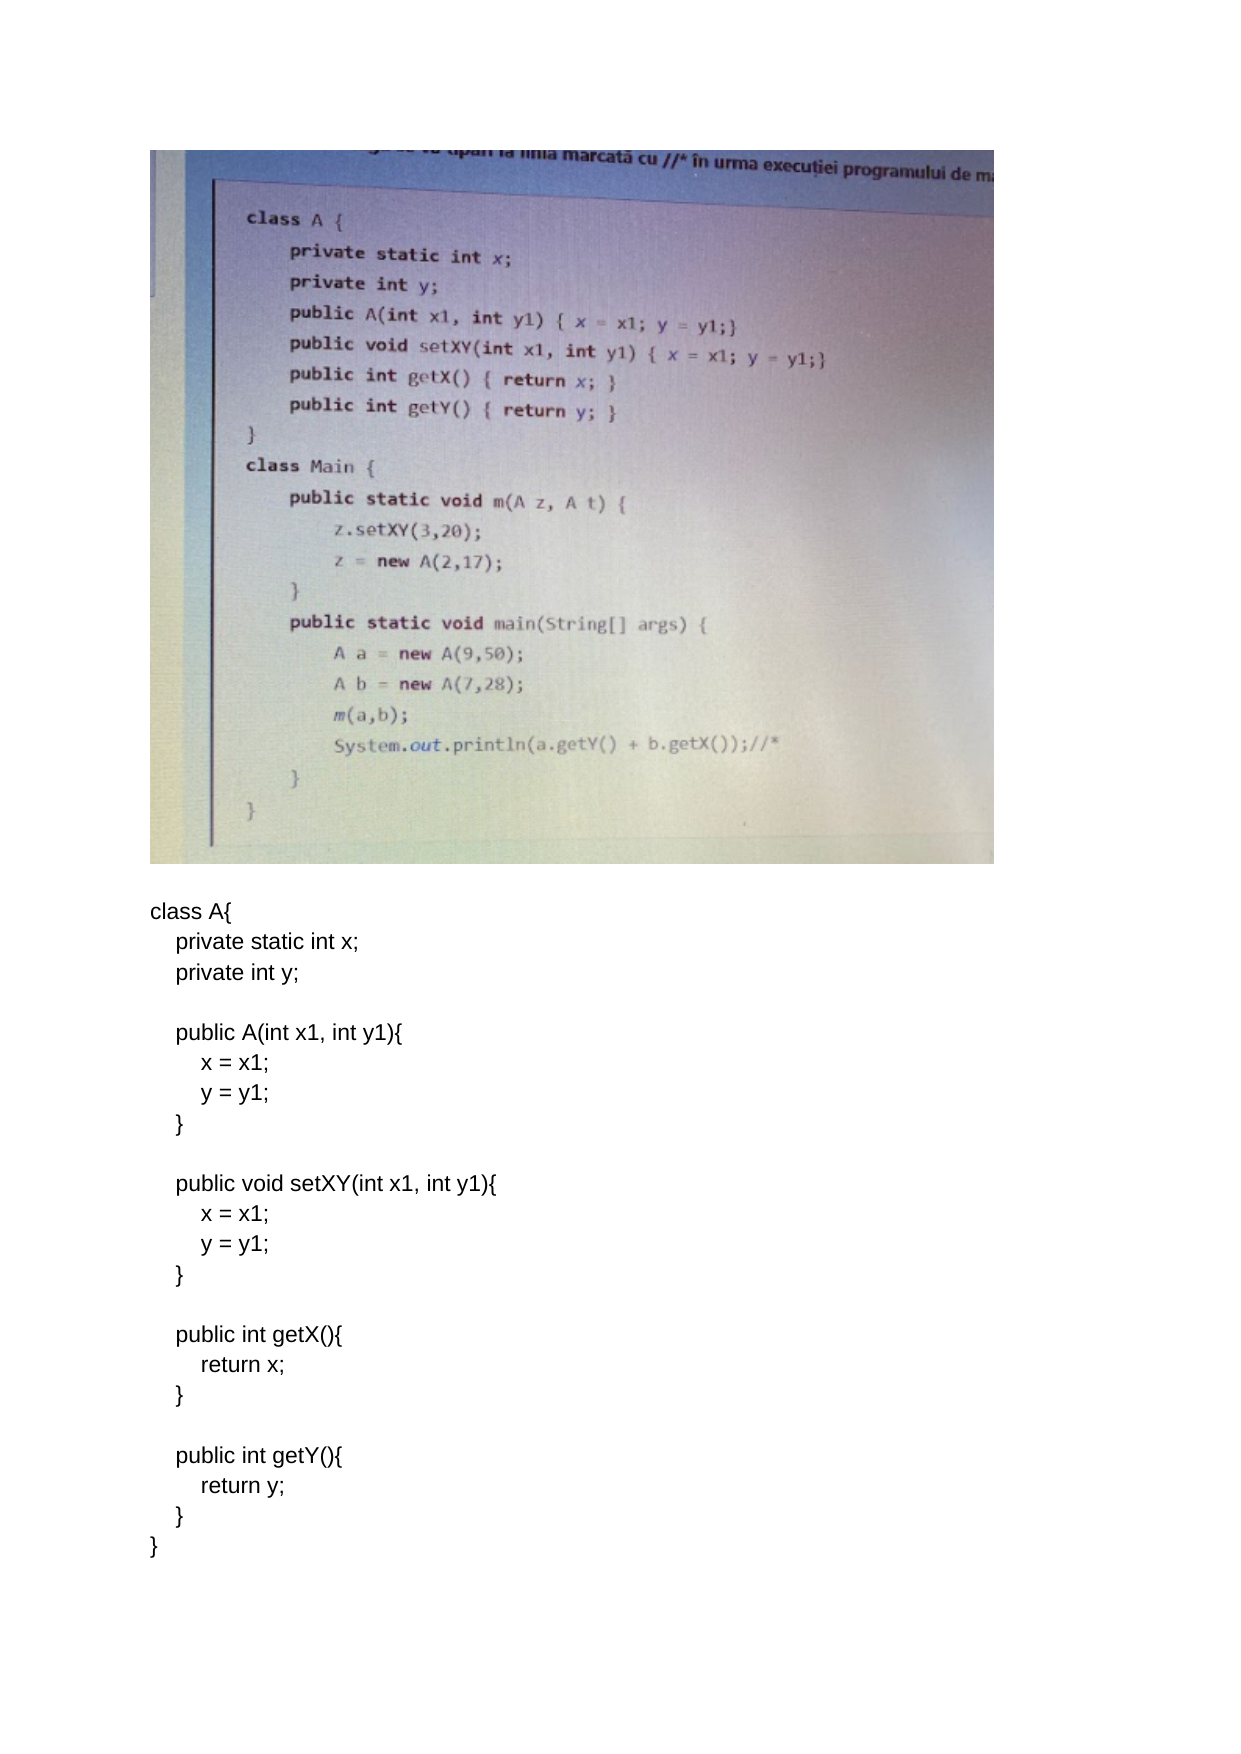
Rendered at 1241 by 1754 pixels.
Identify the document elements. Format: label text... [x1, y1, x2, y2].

text public A(int x1, int y1){ [150, 1019, 1090, 1045]
text x = x1; [150, 1200, 1090, 1227]
text } [150, 1381, 1090, 1408]
text } [150, 1502, 1090, 1529]
text } [150, 1532, 1090, 1559]
text class A{ [150, 898, 1090, 924]
text return x; [150, 1351, 1090, 1378]
text private int y; [150, 958, 1090, 985]
text public void setXY(int x1, int y1){ [150, 1170, 1090, 1196]
text x = x1; [150, 1049, 1090, 1076]
text } [150, 1261, 1090, 1287]
text public int getY(){ [150, 1442, 1090, 1468]
text y = y1; [150, 1079, 1090, 1106]
text } [150, 1109, 1090, 1136]
text private static int x; [150, 928, 1090, 955]
text y = y1; [150, 1230, 1090, 1257]
text return y; [150, 1472, 1090, 1498]
text public int getX(){ [150, 1321, 1090, 1347]
picture [150, 150, 994, 864]
